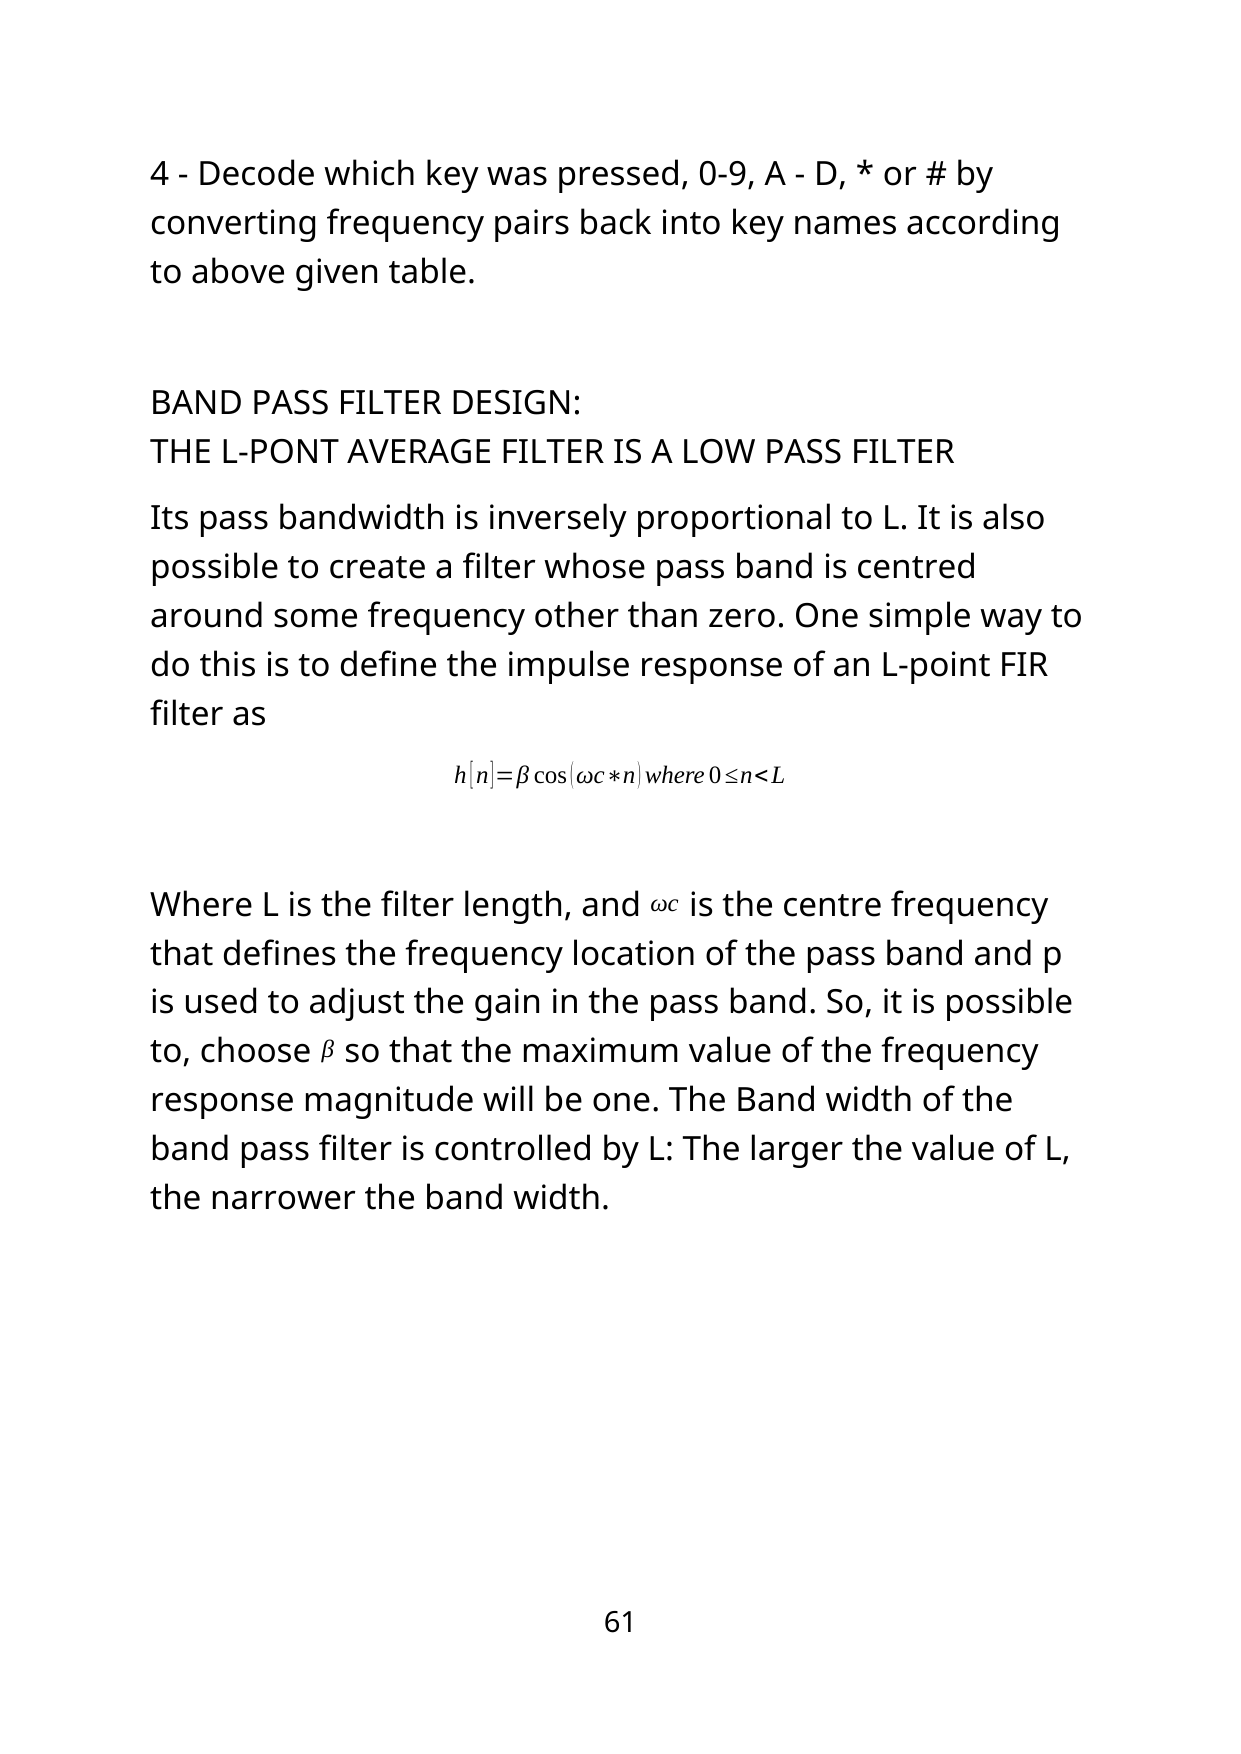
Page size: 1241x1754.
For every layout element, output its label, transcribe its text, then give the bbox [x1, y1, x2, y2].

text BAND PASS FILTER DESIGN: THE L-PONT AVERAGE FILTER IS A LOW PASS FILTER [150, 379, 1090, 473]
text Where L is the filter length, and is the centre frequency that defines the frequency location of the pass band and p is used to adjust the gain in the pass band. So, it is possible to, choose so that the maximum value of the frequency response magnitude will be one. The Band width of the band pass filter is controlled by L: The larger the value of L, the narrower the band width. [150, 880, 1090, 1219]
text Its pass bandwidth is inversely proportional to L. It is also possible to create a filter whose pass band is centred around some frequency other than zero. One simple way to do this is to define the impulse response of an L-point FIR filter as [150, 494, 1090, 735]
text 4 - Decode which key was pressed, 0-9, A - D, * or # by converting frequency pairs back into key names according to above given table. [150, 150, 1090, 293]
